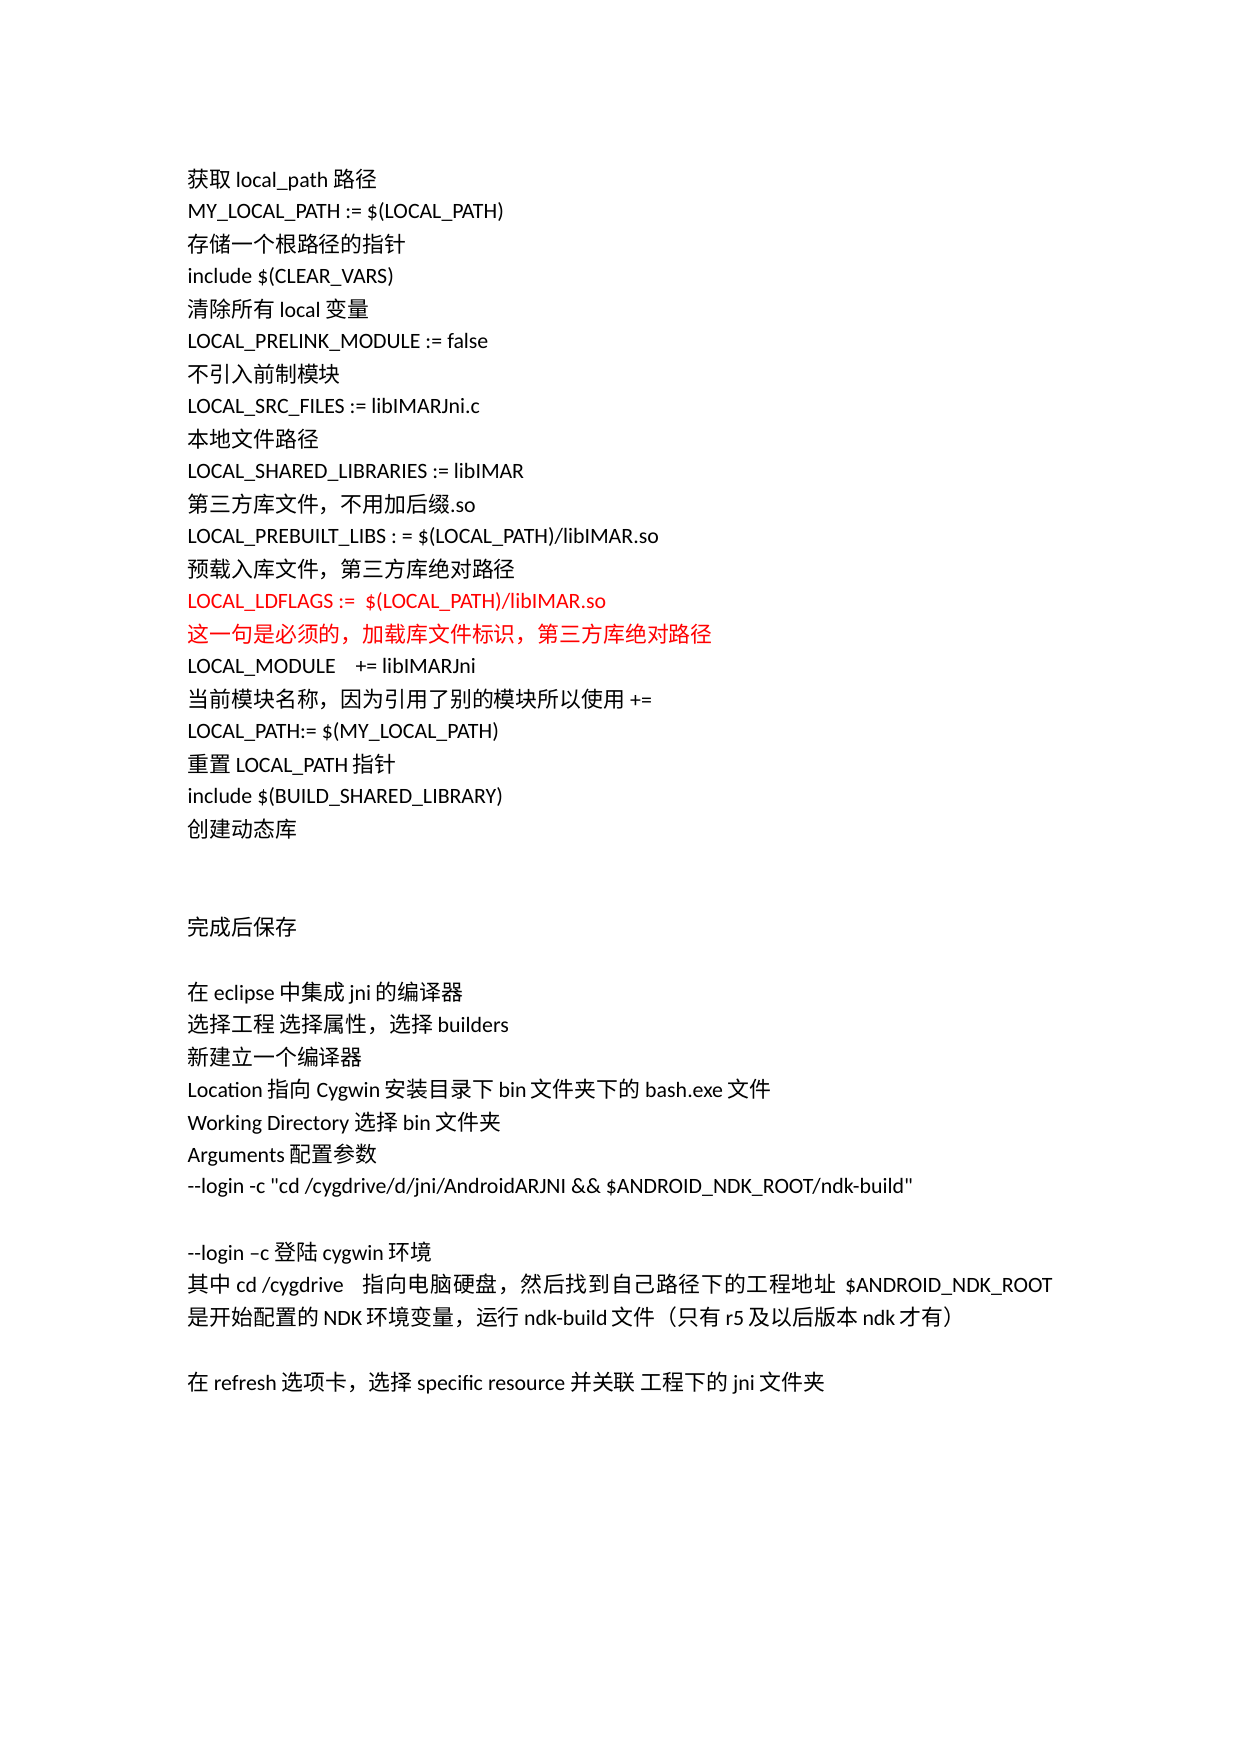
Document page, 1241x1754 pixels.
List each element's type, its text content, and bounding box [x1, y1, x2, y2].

text 选择工程 选择属性，选择builders [187, 1007, 1053, 1039]
text 第三方库文件，不用加后缀.so [187, 487, 1053, 519]
text LOCAL_SRC_FILES := libIMARJni.c [187, 389, 1053, 422]
text LOCAL_SHARED_LIBRARIES := libIMAR [187, 454, 1053, 487]
text 在refresh选项卡，选择specific resource 并关联 工程下的 jni文件夹 [187, 1364, 1053, 1397]
text 本地文件路径 [187, 422, 1053, 454]
text 创建动态库 [187, 812, 1053, 844]
text LOCAL_PRELINK_MODULE := false [187, 324, 1053, 357]
text 清除所有local变量 [187, 292, 1053, 324]
text 这一句是必须的，加载库文件标识，第三方库绝对路径 [187, 617, 1053, 649]
text 在eclipse中集成jni的编译器 [187, 974, 1053, 1007]
text 获取local_path 路径 [187, 162, 1053, 194]
text 重置LOCAL_PATH指针 [187, 747, 1053, 779]
text include $(CLEAR_VARS) [187, 259, 1053, 292]
text --login –c 登陆cygwin环境 [187, 1234, 1053, 1267]
text Arguments配置参数 [187, 1137, 1053, 1169]
text include $(BUILD_SHARED_LIBRARY) [187, 779, 1053, 812]
text 新建立一个编译器 [187, 1039, 1053, 1072]
text 其中 cd /cygdrive 指向电脑硬盘，然后找到自己路径下的工程地址 $ANDROID_NDK_ROOT 是开始配置的NDK环境变量，运行ndk-build文件（只有r5及以后版本ndk才有） [187, 1267, 1053, 1332]
text --login -c "cd /cygdrive/d/jni/AndroidARJNI && $ANDROID_NDK_ROOT/ndk-build" [187, 1169, 1053, 1202]
text 当前模块名称，因为引用了别的模块所以使用 += [187, 682, 1053, 714]
text 完成后保存 [187, 909, 1053, 942]
text MY_LOCAL_PATH := $(LOCAL_PATH) [187, 194, 1053, 227]
text Working Directory 选择 bin文件夹 [187, 1104, 1053, 1137]
text 预载入库文件，第三方库绝对路径 [187, 552, 1053, 584]
text Location 指向 Cygwin安装目录下bin文件夹下的 bash.exe文件 [187, 1072, 1053, 1104]
text 不引入前制模块 [187, 357, 1053, 389]
text LOCAL_PREBUILT_LIBS : = $(LOCAL_PATH)/libIMAR.so [187, 519, 1053, 552]
text LOCAL_LDFLAGS := $(LOCAL_PATH)/libIMAR.so [187, 584, 1053, 617]
text LOCAL_PATH:= $(MY_LOCAL_PATH) [187, 714, 1053, 747]
text LOCAL_MODULE += libIMARJni [187, 649, 1053, 682]
text 存储一个根路径的指针 [187, 227, 1053, 259]
